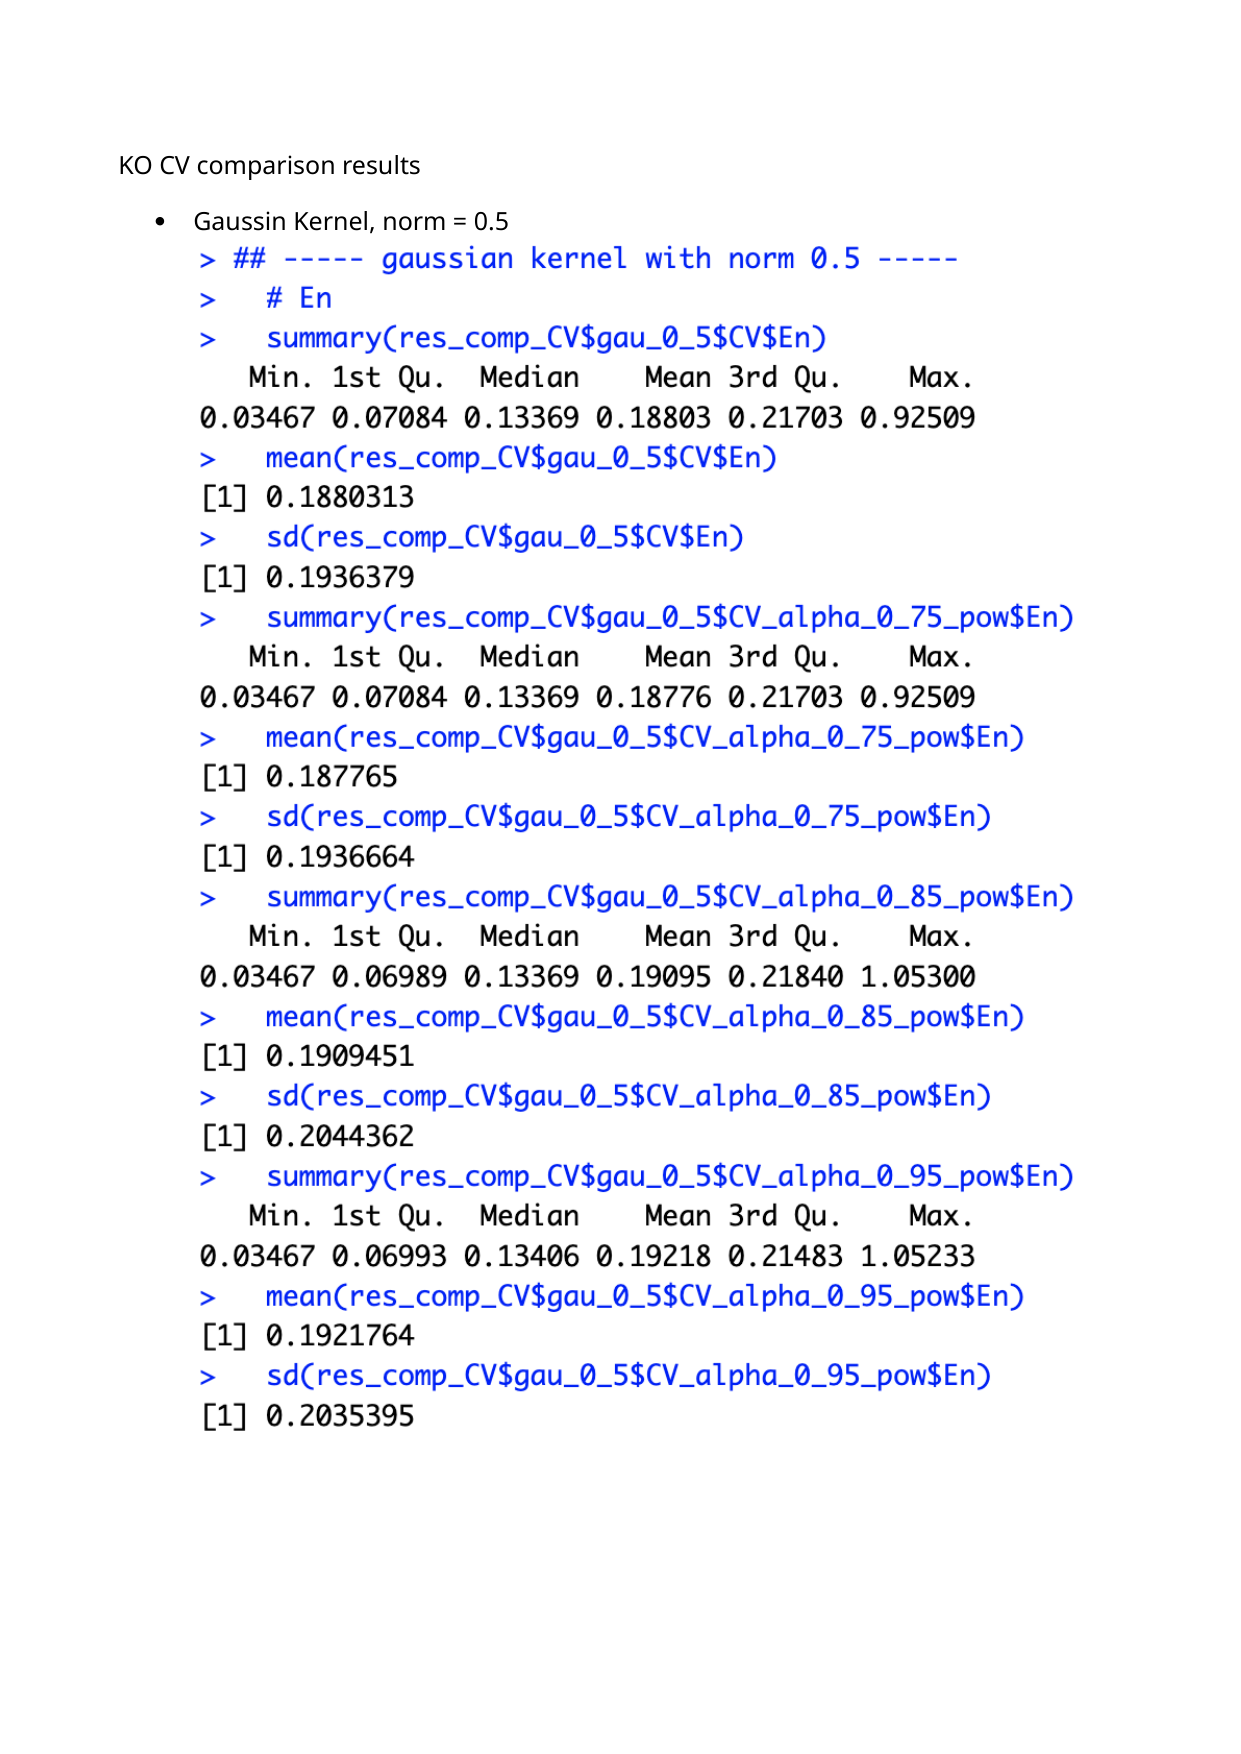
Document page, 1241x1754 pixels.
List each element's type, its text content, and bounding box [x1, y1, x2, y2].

text KO CV comparison results [118, 148, 1122, 182]
picture [193, 242, 1089, 1433]
